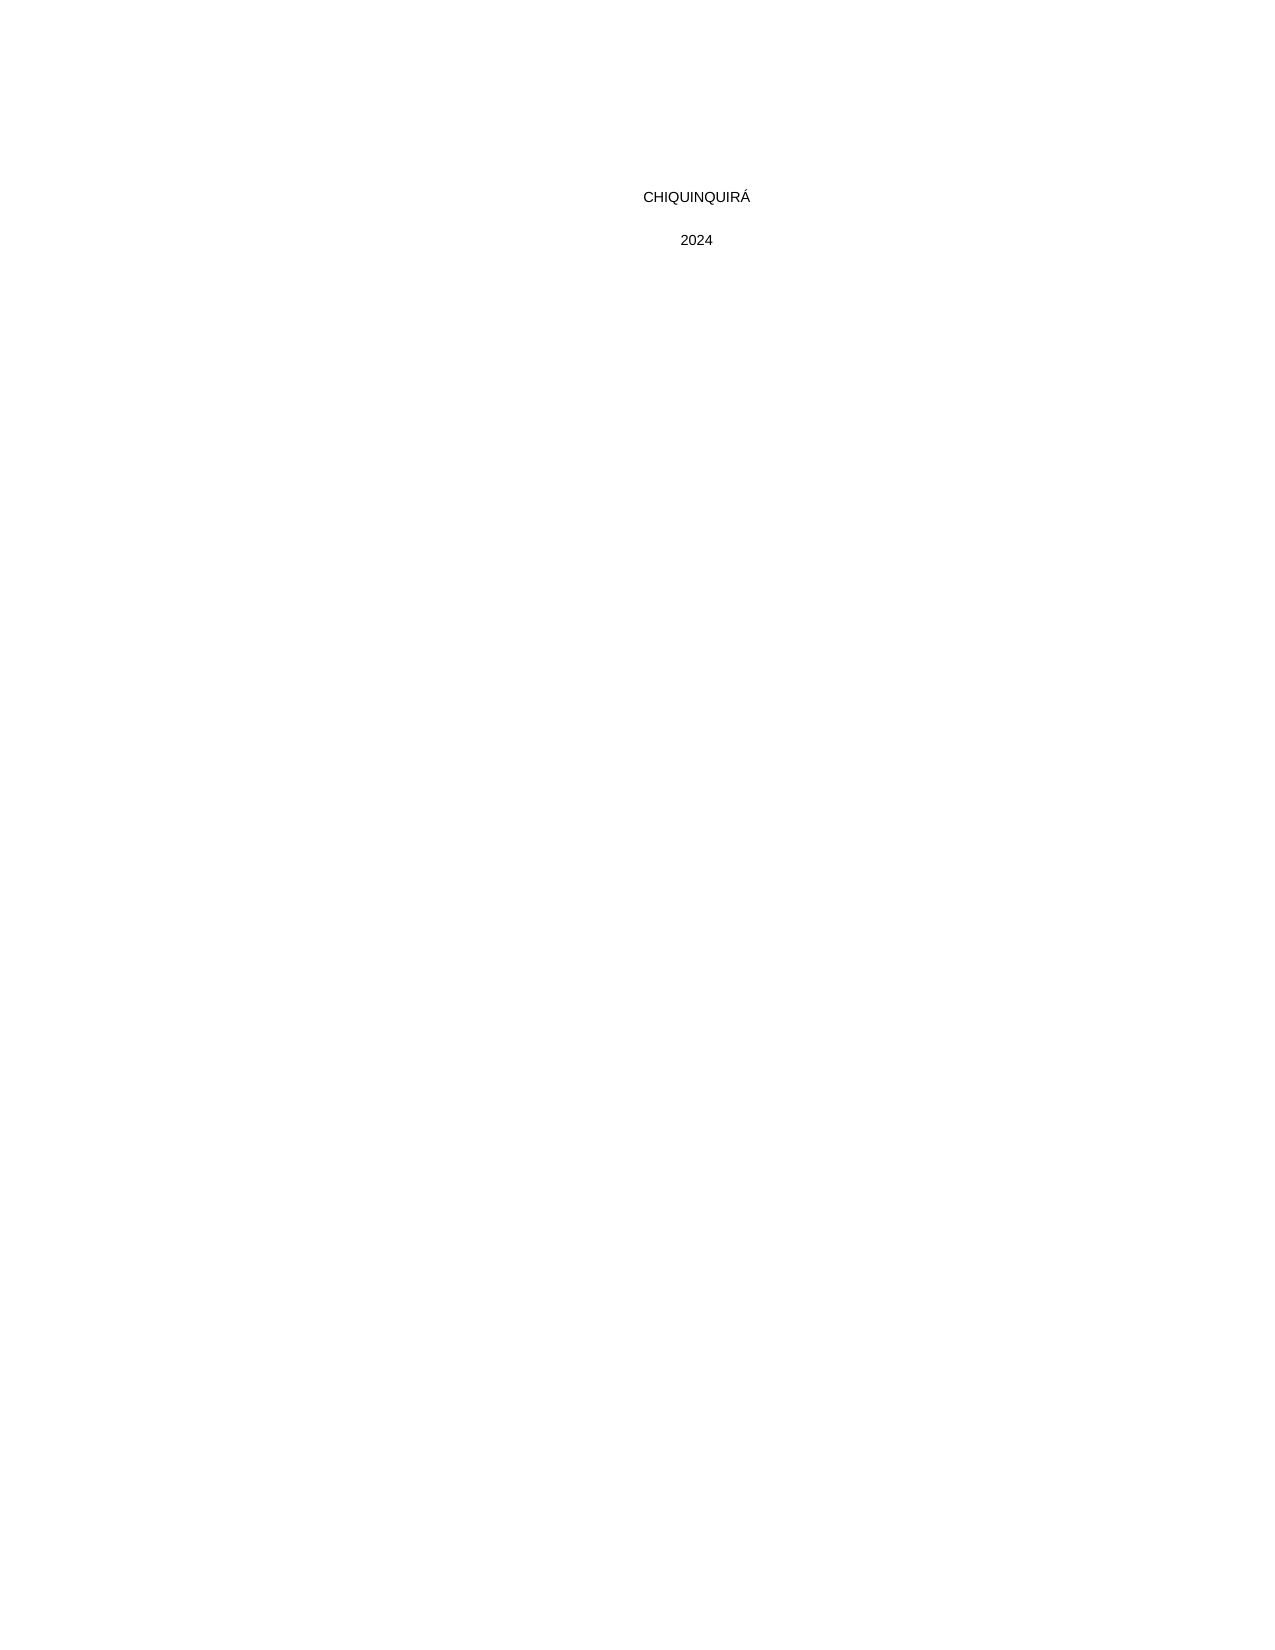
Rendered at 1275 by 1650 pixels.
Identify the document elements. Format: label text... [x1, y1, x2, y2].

text 2024 [236, 220, 1157, 249]
text CHIQUINQUIRÁ [236, 177, 1157, 206]
